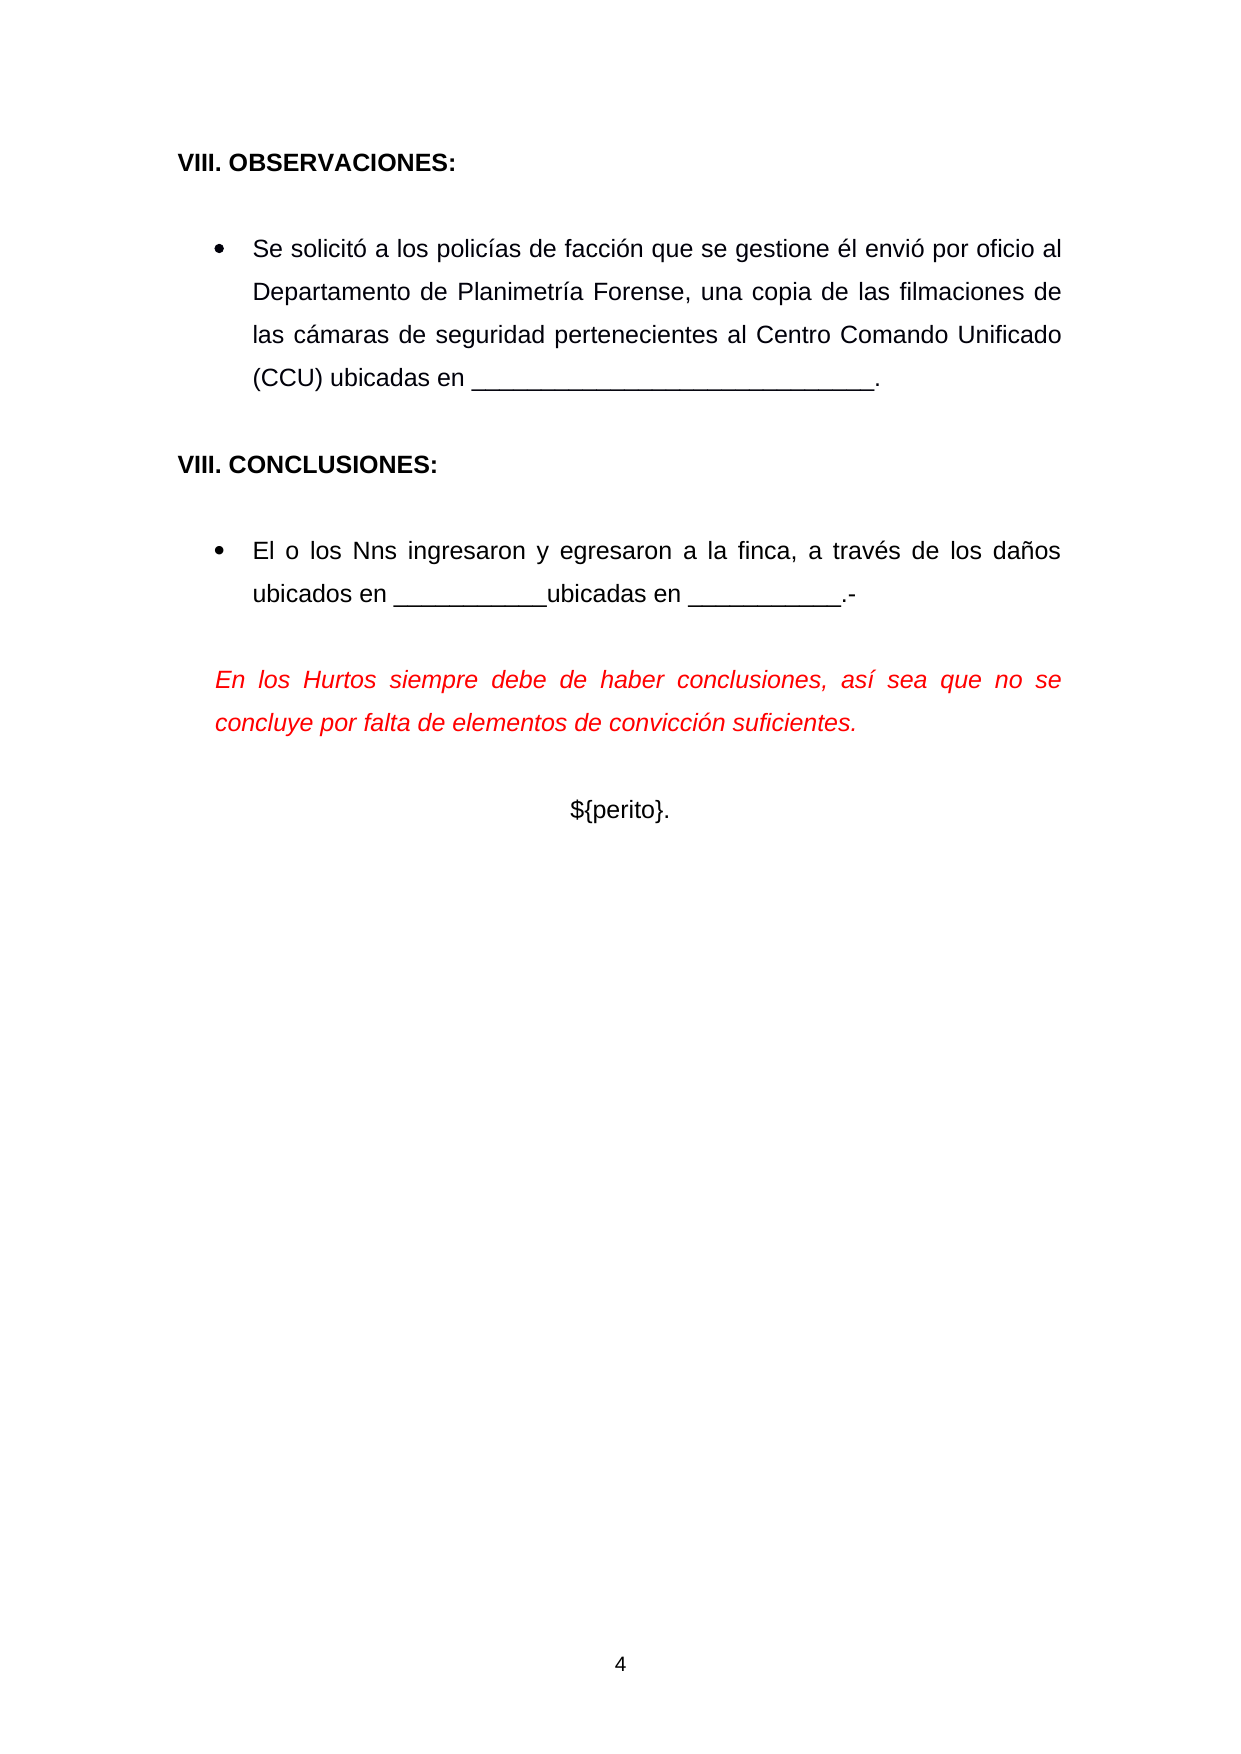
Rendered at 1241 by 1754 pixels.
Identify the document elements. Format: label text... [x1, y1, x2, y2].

text En los Hurtos siempre debe de haber conclusiones, así sea que no se concluye por falta de elementos de convicción suficientes. [215, 665, 1063, 737]
text VIII. OBSERVACIONES: [177, 148, 1063, 176]
list El o los Nns ingresaron y egresaron a la finca, a través de los daños ubicados en ___________ubicadas en ___________.- [215, 536, 1063, 608]
list Se solicitó a los policías de facción que se gestione él envió por oficio al Departamento de Planimetría Forense, una copia de las filmaciones de las cámaras de seguridad pertenecientes al Centro Comando Unificado (CCU) ubicadas en _____________________________. [215, 234, 1063, 392]
text VIII. CONCLUSIONES: [177, 449, 1063, 478]
text ${perito}. [177, 795, 1063, 823]
